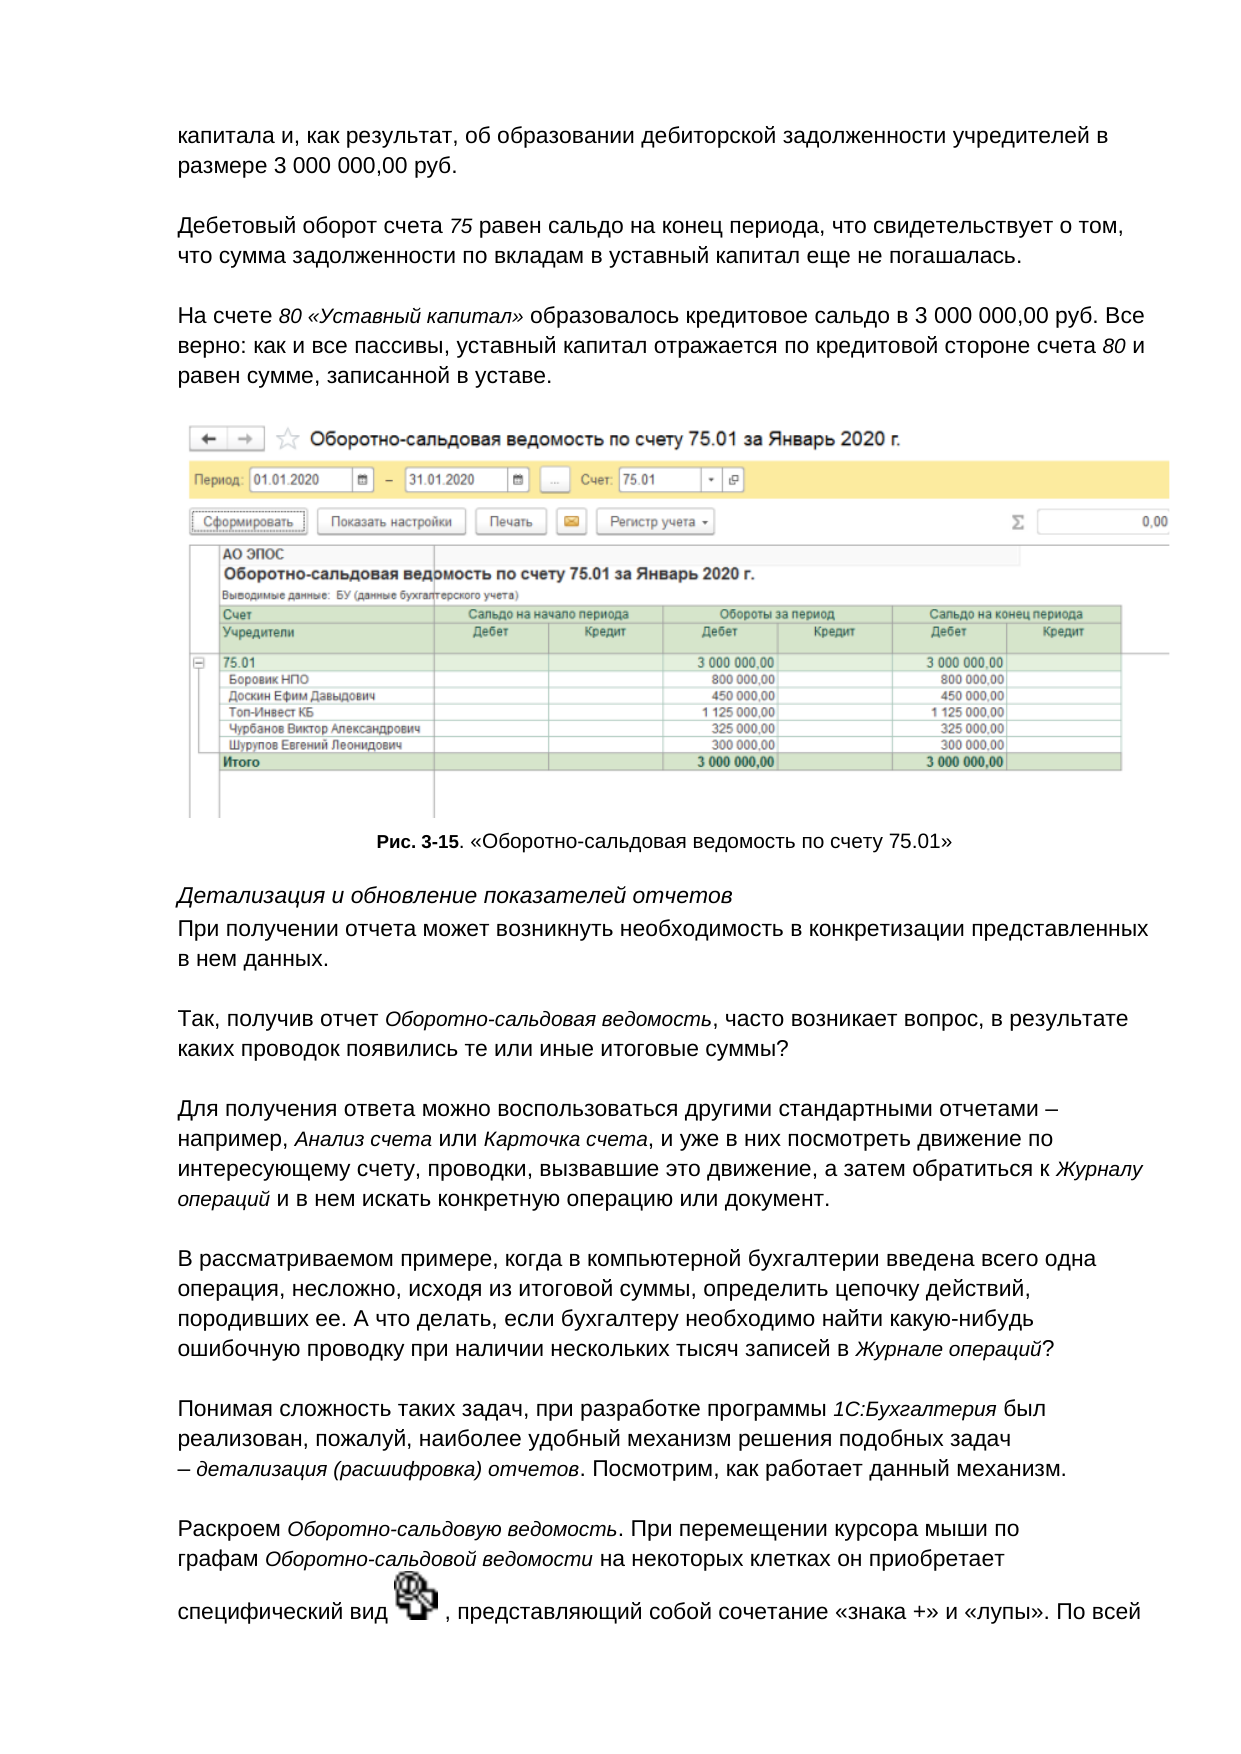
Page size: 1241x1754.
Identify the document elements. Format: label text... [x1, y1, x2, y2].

text Для получения ответа можно воспользоваться другими стандартными отчетами – например, Анализ счета или Карточка счета, и уже в них посмотреть движение по интересующему счету, проводки, вызвавшие это движение, а затем обратиться к Журналу операций и в нем искать конкретную операцию или документ. [177, 1091, 1152, 1211]
text Рис. 3-15. «Оборотно-сальдовая ведомость по счету 75.01» [177, 822, 1152, 852]
subtitle Детализация и обновление показателей отчетов [177, 882, 1152, 909]
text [177, 118, 1152, 178]
text Понимая сложность таких задач, при разработке программы 1С:Бухгалтерия был реализован, пожалуй, наиболее удобный механизм решения подобных задач – детализация (расшифровка) отчетов. Посмотрим, как работает данный механизм. [177, 1391, 1152, 1481]
picture [177, 418, 1170, 818]
text Дебетовый оборот счета 75 равен сальдо на конец периода, что свидетельствует о том, что сумма задолженности по вкладам в уставный капитал еще не погашалась. [177, 208, 1152, 268]
text На счете 80 «Уставный капитал» образовалось кредитовое сальдо в 3 000 000,00 руб. Все верно: как и все пассивы, уставный капитал отражается по кредитовой стороне счета 80 и равен сумме, записанной в уставе. [177, 298, 1152, 388]
text В рассматриваемом примере, когда в компьютерной бухгалтерии введена всего одна операция, несложно, исходя из итоговой суммы, определить цепочку действий, породивших ее. А что делать, если бухгалтеру необходимо найти какую-нибудь ошибочную проводку при наличии нескольких тысяч записей в Журнале операций? [177, 1241, 1152, 1361]
picture [394, 1571, 438, 1620]
text Так, получив отчет Оборотно-сальдовая ведомость, часто возникает вопрос, в результате каких проводок появились те или иные итоговые суммы? [177, 1001, 1152, 1061]
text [177, 1511, 1152, 1624]
text При получении отчета может возникнуть необходимость в конкретизации представленных в нем данных. [177, 911, 1152, 971]
